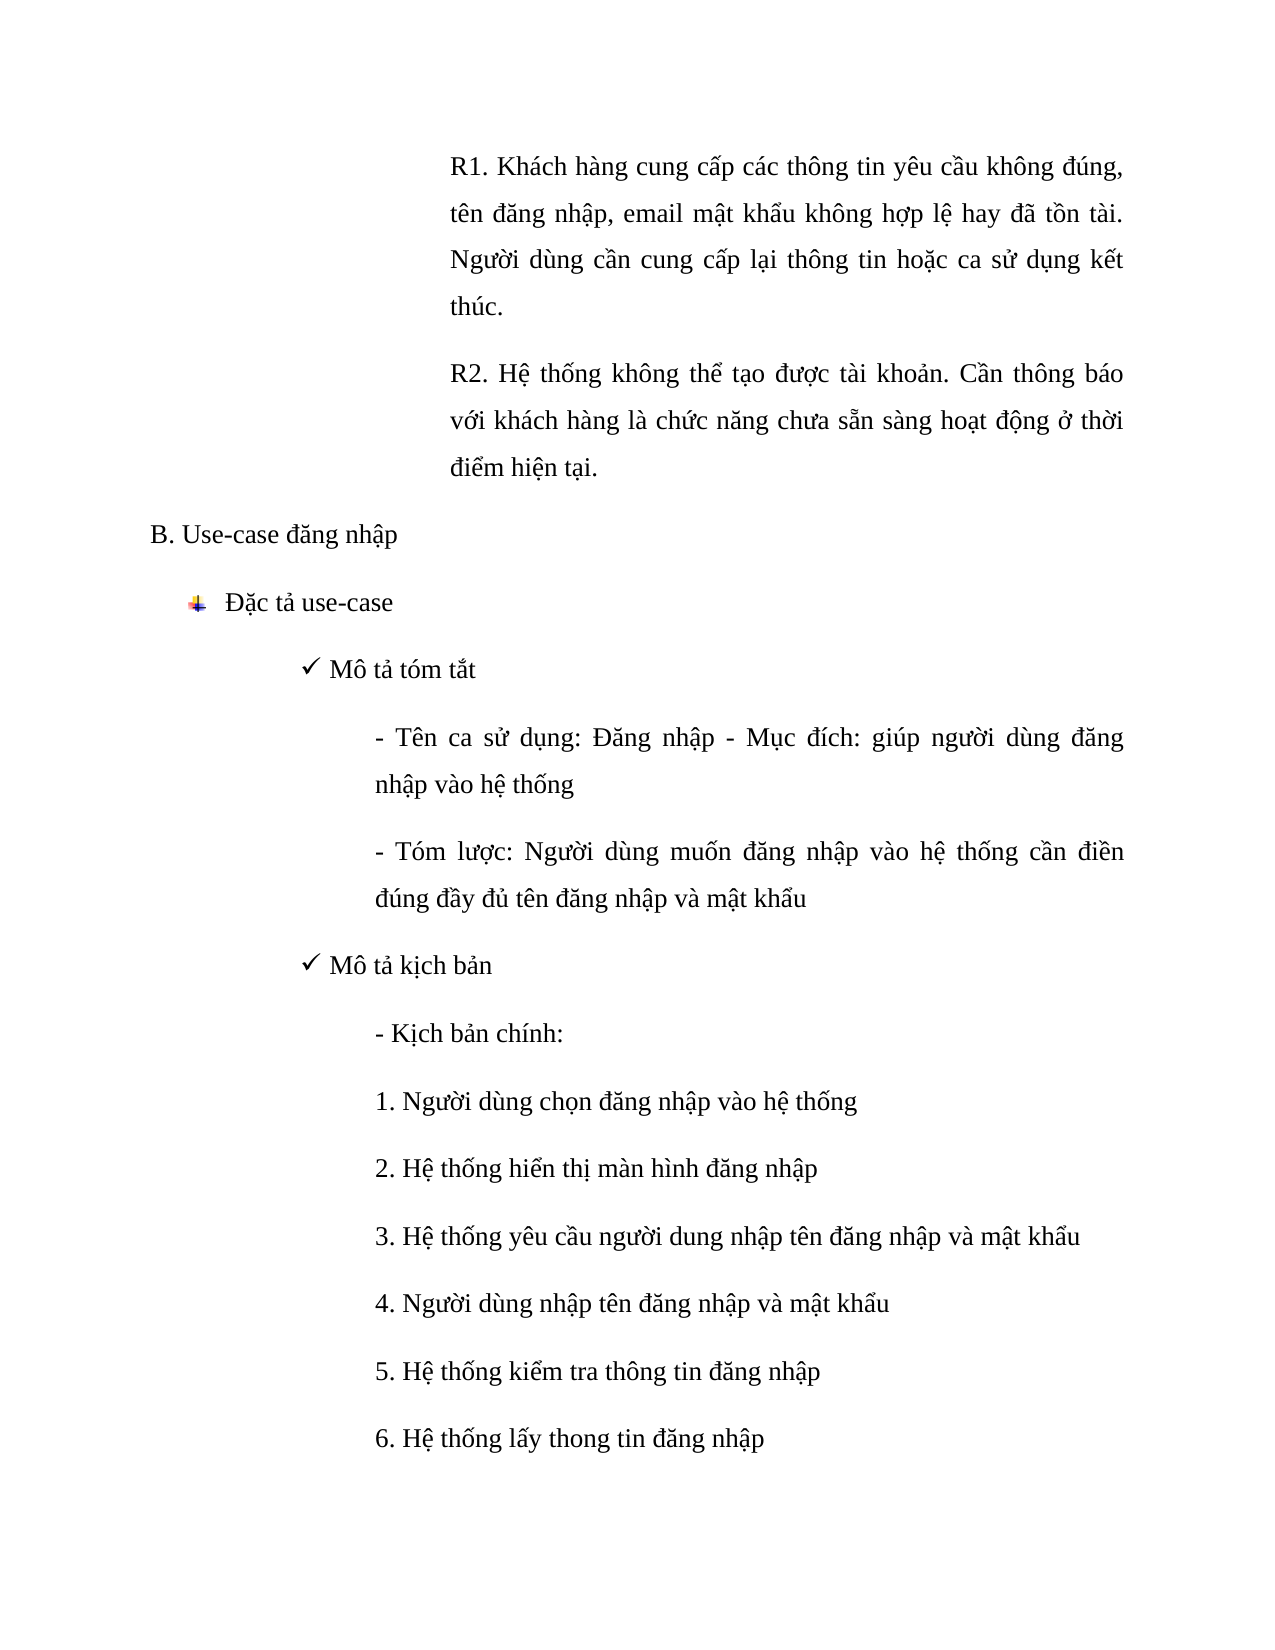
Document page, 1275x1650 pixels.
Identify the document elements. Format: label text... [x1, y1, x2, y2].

list Đặc tả use-case [187, 586, 1125, 617]
text 3. Hệ thống yêu cầu người dung nhập tên đăng nhập và mật khẩu [375, 1219, 1125, 1251]
text R1. Khách hàng cung cấp các thông tin yêu cầu không đúng, tên đăng nhập, email mật khẩu không hợp lệ hay đã tồn tài. Người dùng cần cung cấp lại thông tin hoặc ca sử dụng kết thúc. [450, 150, 1125, 321]
text R2. Hệ thống không thể tạo được tài khoản. Cần thông báo với khách hàng là chức năng chưa sẵn sàng hoạt động ở thời điểm hiện tại. [450, 357, 1125, 482]
picture [188, 594, 206, 612]
text Mô tả tóm tắt [300, 653, 1125, 684]
text 4. Người dùng nhập tên đăng nhập và mật khẩu [375, 1287, 1125, 1318]
text 1. Người dùng chọn đăng nhập vào hệ thống [375, 1084, 1125, 1116]
text 5. Hệ thống kiểm tra thông tin đăng nhập [375, 1354, 1125, 1386]
text 2. Hệ thống hiển thị màn hình đăng nhập [375, 1152, 1125, 1183]
text Mô tả kịch bản [300, 949, 1125, 981]
text - Tên ca sử dụng: Đăng nhập - Mục đích: giúp người dùng đăng nhập vào hệ thống [375, 721, 1125, 799]
text 6. Hệ thống lấy thong tin đăng nhập [375, 1422, 1125, 1453]
text - Tóm lược: Người dùng muốn đăng nhập vào hệ thống cần điền đúng đầy đủ tên đăng nhập và mật khẩu [375, 835, 1125, 913]
text - Kịch bản chính: [375, 1017, 1125, 1048]
text B. Use-case đăng nhập [150, 518, 1125, 549]
